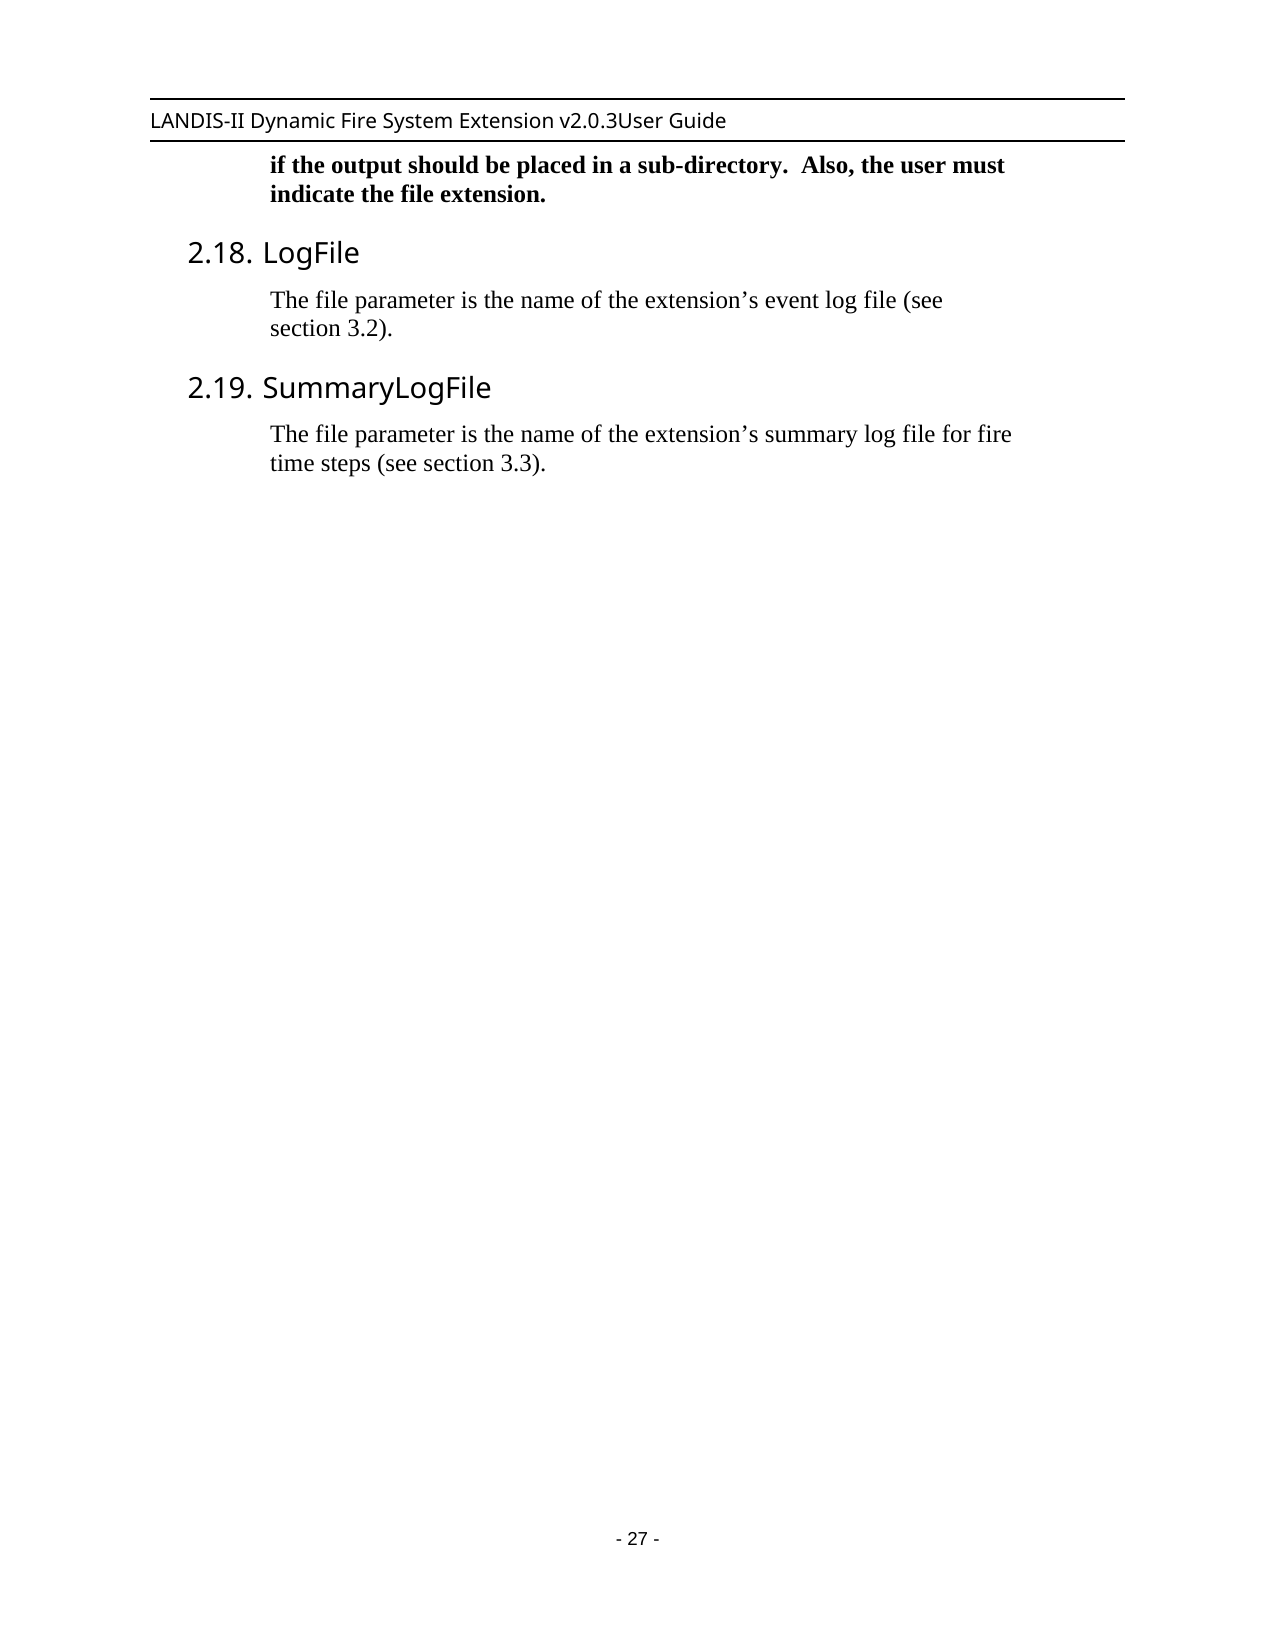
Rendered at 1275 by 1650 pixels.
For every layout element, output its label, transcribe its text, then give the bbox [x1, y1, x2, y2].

text The file parameter is the name of the extension’s event log file (see section 3.2). [270, 285, 1020, 342]
subtitle LogFile [187, 232, 1125, 272]
text The file parameter is the name of the extension’s summary log file for fire time steps (see section 3.3). [270, 419, 1020, 477]
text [270, 150, 1020, 207]
subtitle SummaryLogFile [187, 367, 1125, 407]
